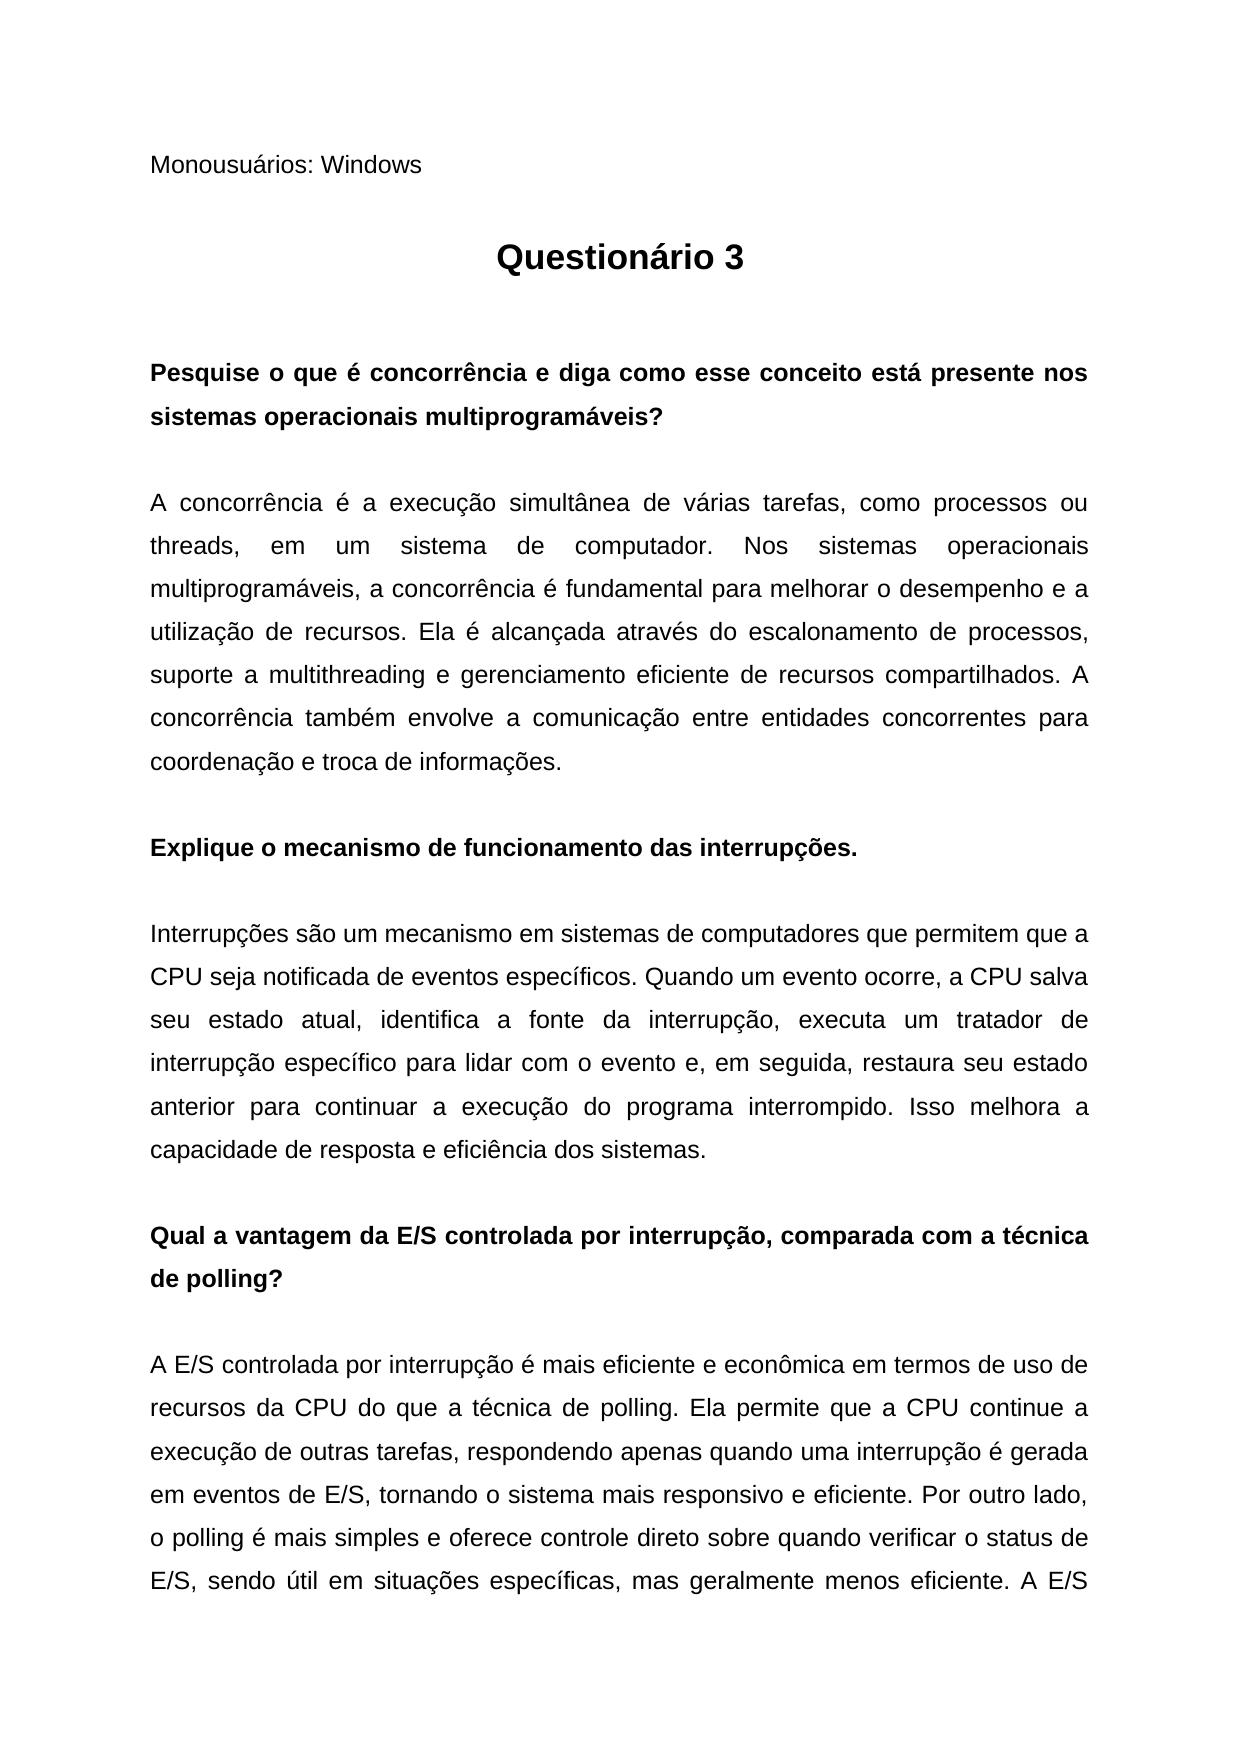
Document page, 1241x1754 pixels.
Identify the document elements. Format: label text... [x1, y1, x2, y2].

text Questionário 3 [150, 236, 1090, 277]
text A concorrência é a execução simultânea de várias tarefas, como processos ou threads, em um sistema de computador. Nos sistemas operacionais multiprogramáveis, a concorrência é fundamental para melhorar o desempenho e a utilização de recursos. Ela é alcançada através do escalonamento de processos, suporte a multithreading e gerenciamento eficiente de recursos compartilhados. A concorrência também envolve a comunicação entre entidades concorrentes para coordenação e troca de informações. [150, 488, 1090, 775]
text Qual a vantagem da E/S controlada por interrupção, comparada com a técnica de polling? [150, 1221, 1090, 1293]
text Interrupções são um mecanismo em sistemas de computadores que permitem que a CPU seja notificada de eventos específicos. Quando um evento ocorre, a CPU salva seu estado atual, identifica a fonte da interrupção, executa um tratador de interrupção específico para lidar com o evento e, em seguida, restaura seu estado anterior para continuar a execução do programa interrompido. Isso melhora a capacidade de resposta e eficiência dos sistemas. [150, 919, 1090, 1163]
text Monousuários: Windows [150, 150, 1090, 179]
text Explique o mecanismo de funcionamento das interrupções. [150, 833, 1090, 861]
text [150, 1350, 1090, 1594]
text Pesquise o que é concorrência e diga como esse conceito está presente nos sistemas operacionais multiprogramáveis? [150, 358, 1090, 430]
